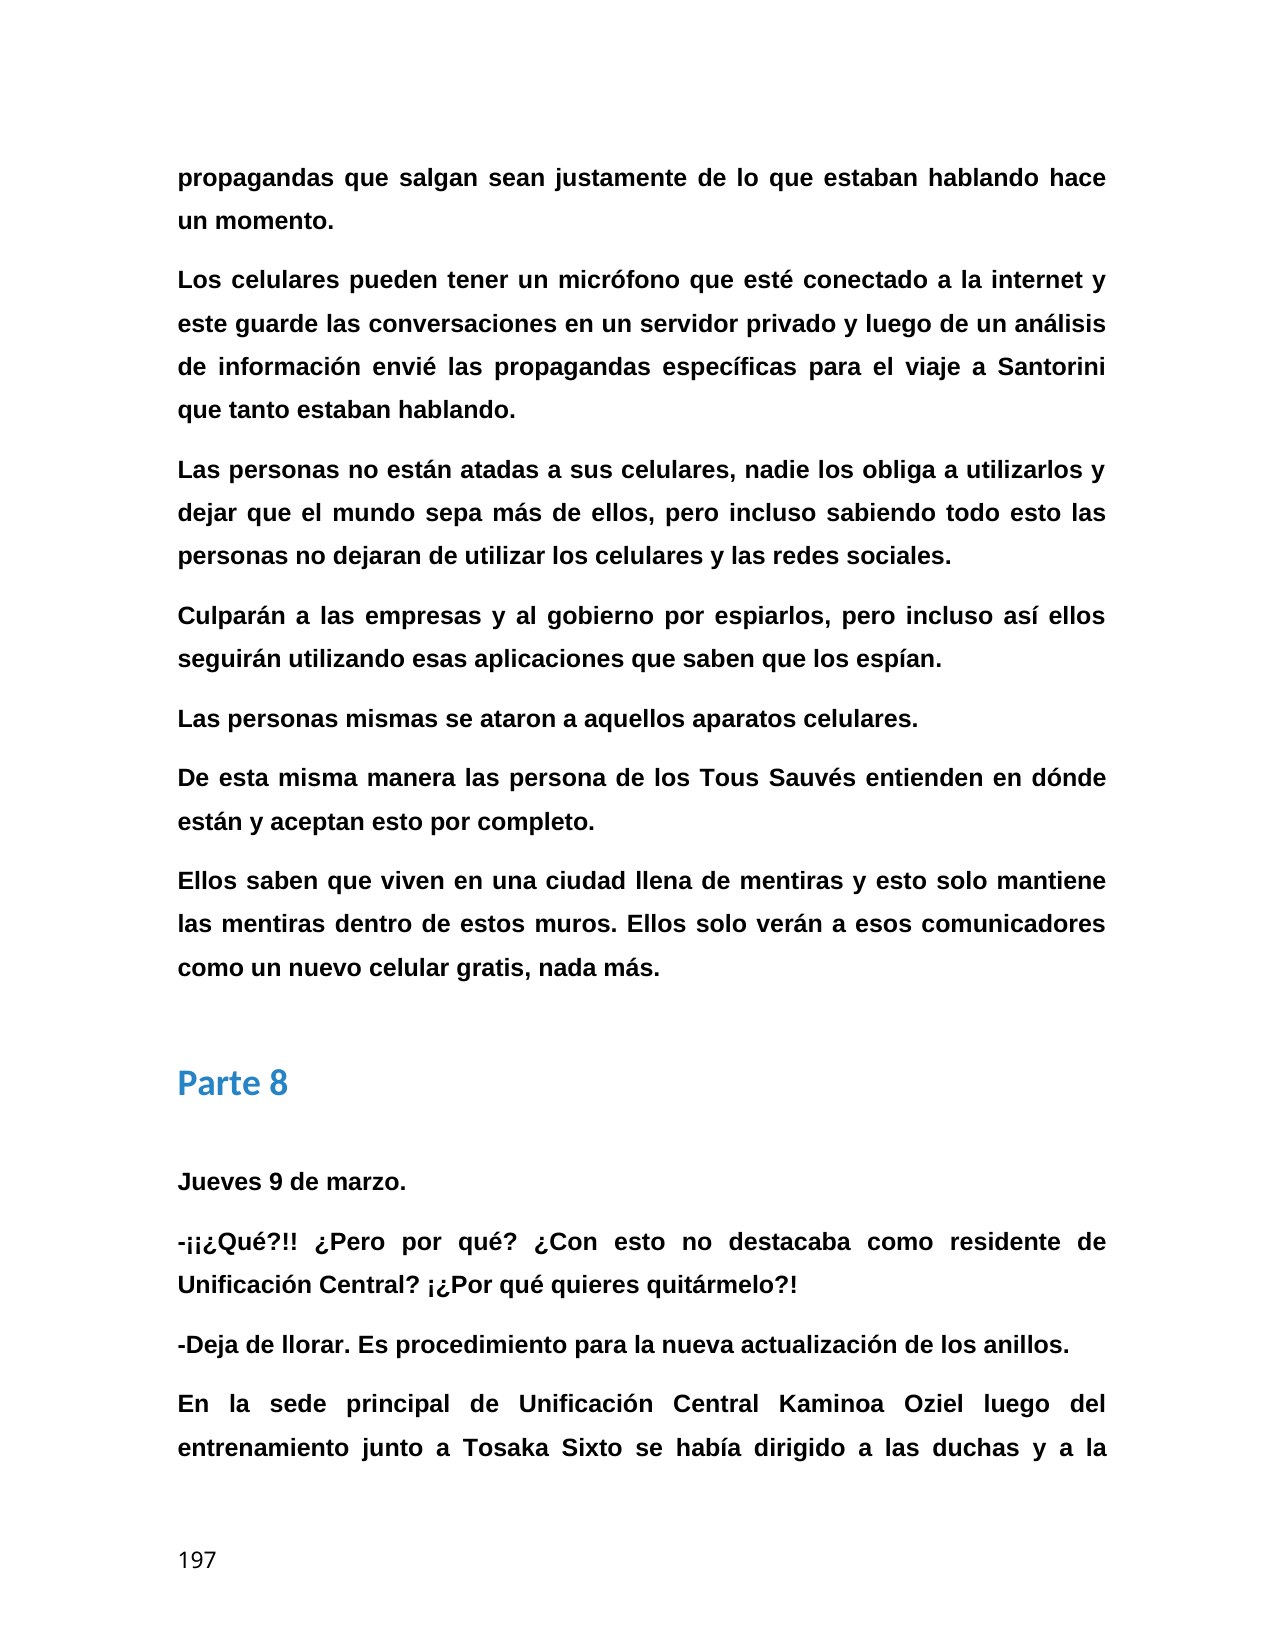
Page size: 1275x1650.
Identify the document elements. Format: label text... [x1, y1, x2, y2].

text Las personas mismas se ataron a aquellos aparatos celulares. [177, 703, 1107, 732]
text Los celulares pueden tener un micrófono que esté conectado a la internet y este guarde las conversaciones en un servidor privado y luego de un análisis de información envié las propagandas específicas para el viaje a Santorini que tanto estaban hablando. [177, 265, 1107, 423]
text Las personas no están atadas a sus celulares, nadie los obliga a utilizarlos y dejar que el mundo sepa más de ellos, pero incluso sabiendo todo esto las personas no dejaran de utilizar los celulares y las redes sociales. [177, 454, 1107, 569]
text Culparán a las empresas y al gobierno por espiarlos, pero incluso así ellos seguirán utilizando esas aplicaciones que saben que los espían. [177, 601, 1107, 672]
text Jueves 9 de marzo. [177, 1124, 1107, 1196]
text De esta misma manera las persona de los Tous Sauvés entienden en dónde están y aceptan esto por completo. [177, 763, 1107, 835]
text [177, 1389, 1107, 1461]
text -Deja de llorar. Es procedimiento para la nueva actualización de los anillos. [177, 1330, 1107, 1358]
text Ellos saben que viven en una ciudad llena de mentiras y esto solo mantiene las mentiras dentro de estos muros. Ellos solo verán a esos comunicadores como un nuevo celular gratis, nada más. [177, 866, 1107, 981]
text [177, 162, 1107, 234]
text -¡¡¿Qué?!! ¿Pero por qué? ¿Con esto no destacaba como residente de Unificación Central? ¡¿Por qué quieres quitármelo?! [177, 1227, 1107, 1299]
text Parte 8 [177, 1059, 1107, 1105]
